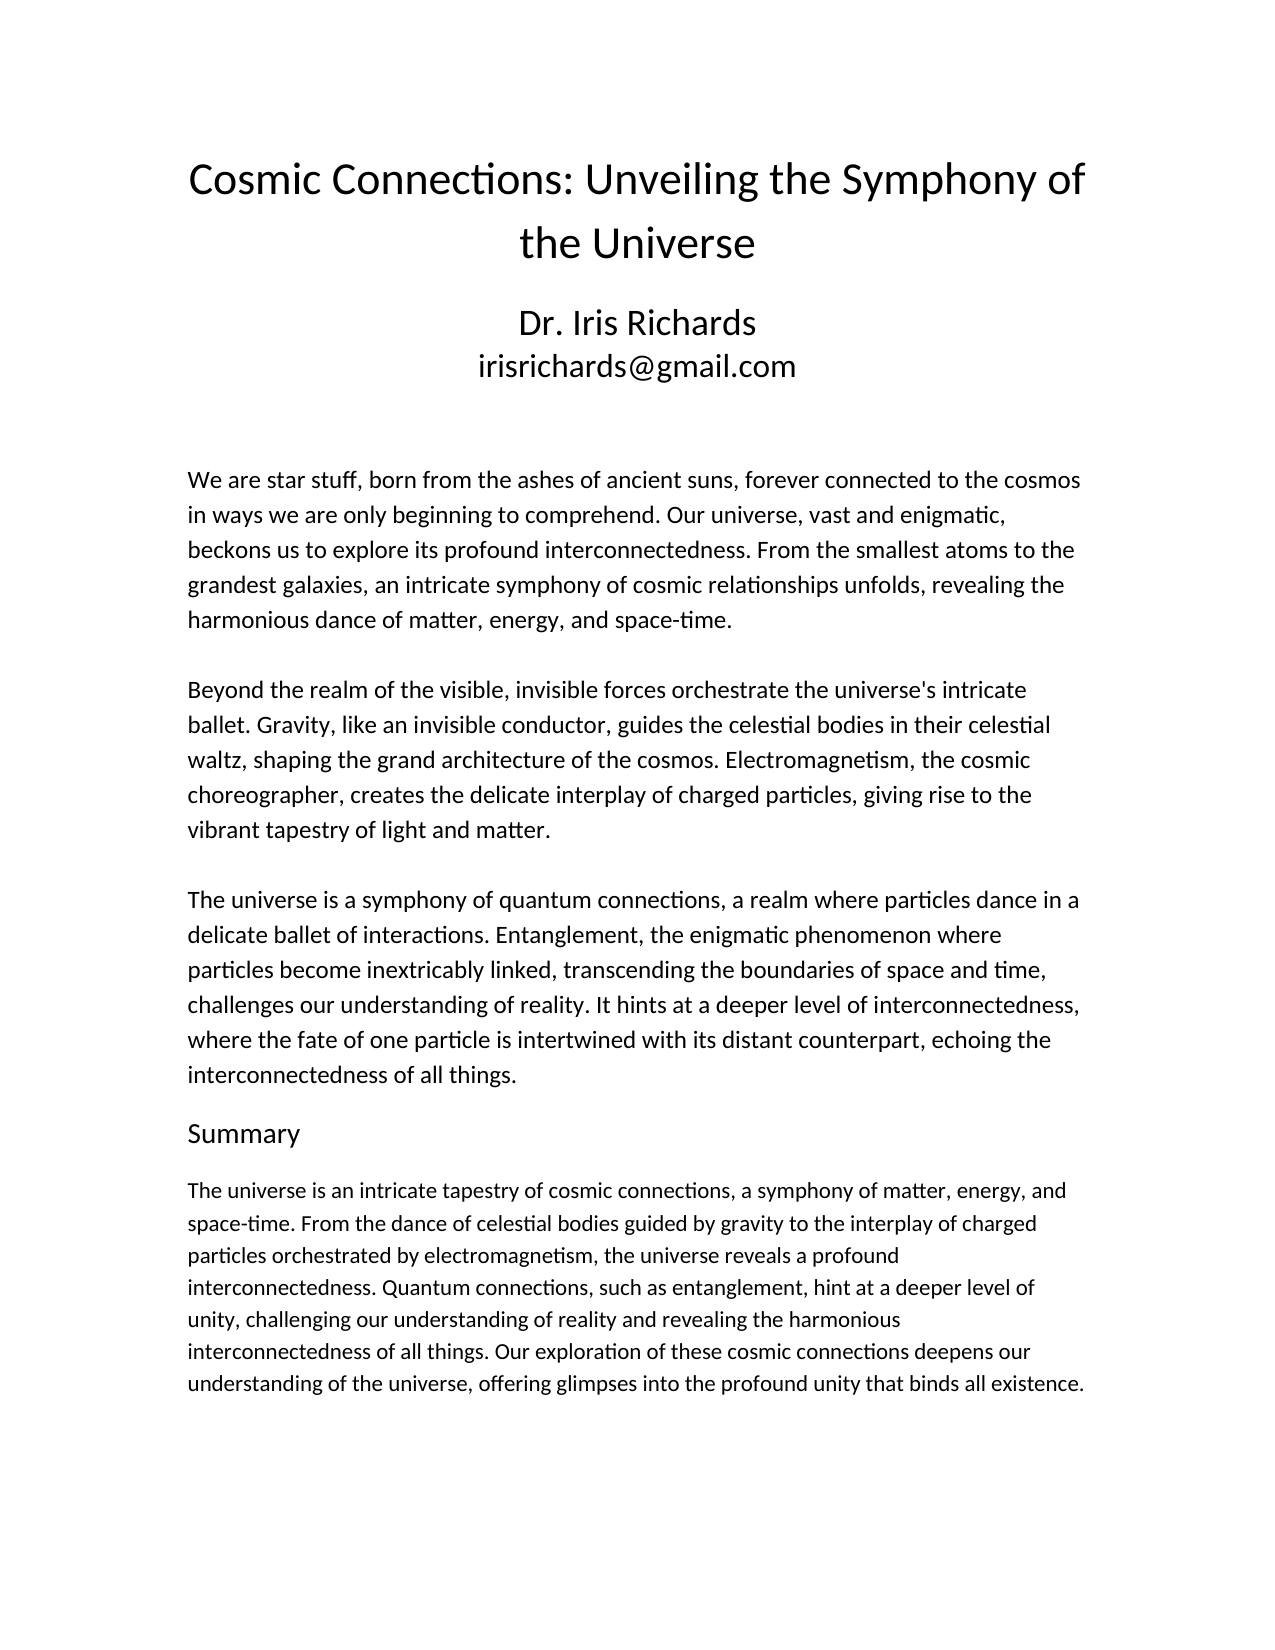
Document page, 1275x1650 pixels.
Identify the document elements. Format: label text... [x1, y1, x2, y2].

text We are star stuff, born from the ashes of ancient suns, forever connected to the cosmos in ways we are only beginning to comprehend. Our universe, vast and enigmatic, beckons us to explore its profound interconnectedness. From the smallest atoms to the grandest galaxies, an intricate symphony of cosmic relationships unfolds, revealing the harmonious dance of matter, energy, and space-time. Beyond the realm of the visible, invisible forces orchestrate the universe's intricate ballet. Gravity, like an invisible conductor, guides the celestial bodies in their celestial waltz, shaping the grand architecture of the cosmos. Electromagnetism, the cosmic choreographer, creates the delicate interplay of charged particles, giving rise to the vibrant tapestry of light and matter. The universe is a symphony of quantum connections, a realm where particles dance in a delicate ballet of interactions. Entanglement, the enigmatic phenomenon where particles become inextricably linked, transcending the boundaries of space and time, challenges our understanding of reality. It hints at a deeper level of interconnectedness, where the fate of one particle is intertwined with its distant counterpart, echoing the interconnectedness of all things. [187, 464, 1087, 1089]
text irisrichards@gmail.com [187, 345, 1087, 386]
text Cosmic Connections: Unveiling the Symphony of the Universe [187, 150, 1087, 270]
text Dr. Iris Richards [187, 299, 1087, 345]
text The universe is an intricate tapestry of cosmic connections, a symphony of matter, energy, and space-time. From the dance of celestial bodies guided by gravity to the interplay of charged particles orchestrated by electromagnetism, the universe reveals a profound interconnectedness. Quantum connections, such as entanglement, hint at a deeper level of unity, challenging our understanding of reality and revealing the harmonious interconnectedness of all things. Our exploration of these cosmic connections deepens our understanding of the universe, offering glimpses into the profound unity that binds all existence. [187, 1176, 1087, 1398]
text Summary [187, 1115, 1087, 1150]
